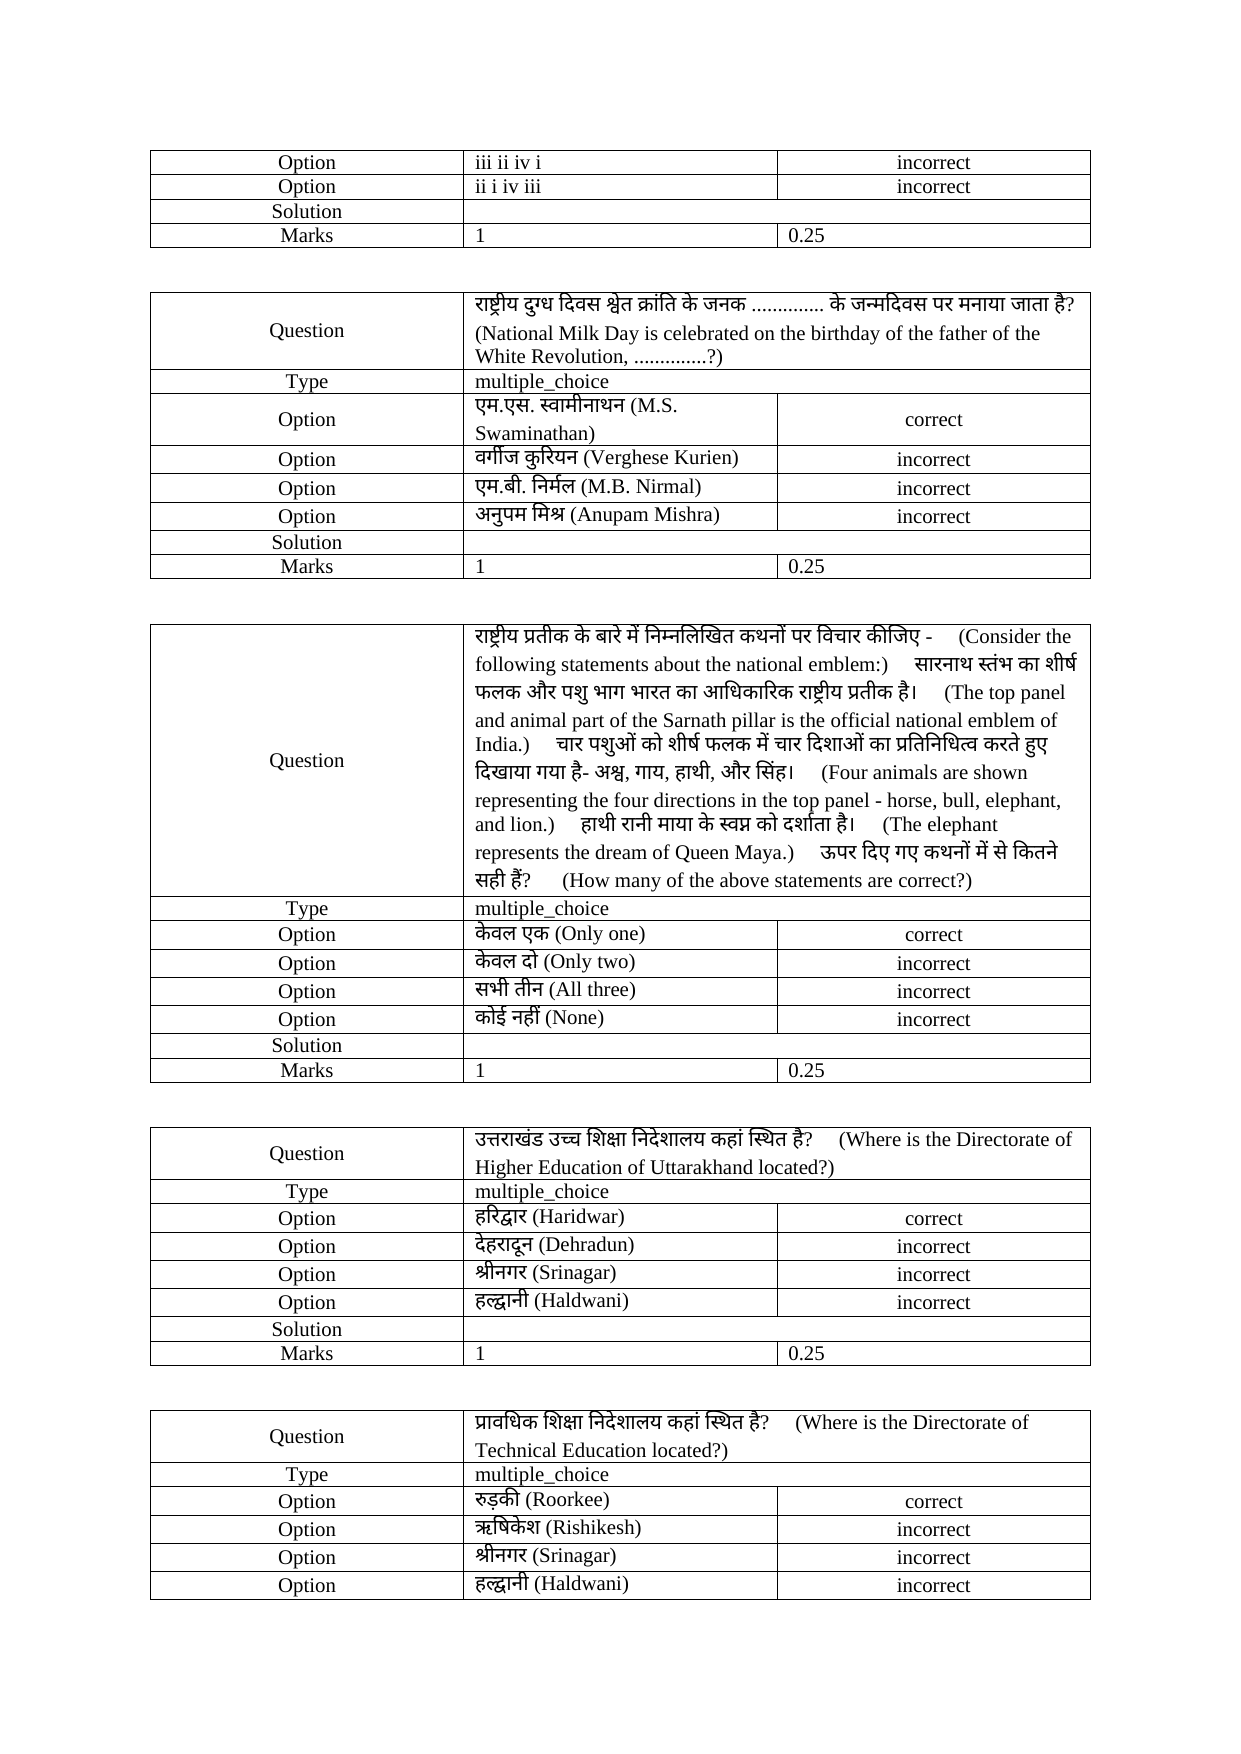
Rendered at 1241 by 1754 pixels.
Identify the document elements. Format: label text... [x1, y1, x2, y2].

table_header राष्ट्रीय प्रतीक के बारे में निम्नलिखित कथनों पर विचार कीजिए - (Consider the following statements about the national emblem:) सारनाथ स्तंभ का शीर्ष फलक और पशु भाग भारत का आधिकारिक राष्ट्रीय प्रतीक है। (The top panel and animal part of the Sarnath pillar is the official national emblem of India.) चार पशुओं को शीर्ष फलक में चार दिशाओं का प्रतिनिधित्व करते हुए दिखाया गया है- अश्व, गाय, हाथी, और सिंह। (Four animals are shown representing the four directions in the top panel - horse, bull, elephant, and lion.) हाथी रानी माया के स्वप्न को दर्शाता है। (The elephant represents the dream of Queen Maya.) ऊपर दिए गए कथनों में से कितने सही हैं? (How many of the above statements are correct?) [464, 625, 1090, 896]
table_cell Type [151, 370, 463, 393]
table_cell Solution [151, 1034, 463, 1057]
table_cell Marks [151, 1059, 463, 1082]
table_cell ii i iv iii [464, 175, 777, 198]
table_cell Type [151, 1180, 463, 1203]
table_cell iii ii iv i [464, 151, 777, 174]
table_cell multiple_choice [464, 1180, 1090, 1203]
table_cell Option [151, 1544, 463, 1571]
table_cell [464, 531, 1090, 554]
table_cell Option [151, 1289, 463, 1316]
table_cell Solution [151, 1317, 463, 1341]
table_header प्रावधिक शिक्षा निदेशालय कहां स्थित है? (Where is the Directorate of Technical Education located?) [464, 1411, 1090, 1462]
table_cell देहरादून (Dehradun) [464, 1233, 777, 1260]
table_cell Option [151, 950, 463, 977]
table_cell Marks [151, 555, 463, 578]
table_cell correct [778, 394, 1090, 445]
table_cell सभी तीन (All three) [464, 978, 777, 1005]
table_cell Option [151, 446, 463, 473]
table_cell ऋषिकेश (Rishikesh) [464, 1516, 777, 1543]
table_cell incorrect [778, 1233, 1090, 1260]
table_cell एम.बी. निर्मल (M.B. Nirmal) [464, 474, 777, 502]
table_cell incorrect [778, 1572, 1090, 1599]
table_cell Option [151, 1487, 463, 1515]
table_cell [464, 200, 1090, 223]
table_cell Marks [151, 224, 463, 247]
table_cell Option [151, 1204, 463, 1232]
table_cell correct [778, 1204, 1090, 1232]
table_cell incorrect [778, 1544, 1090, 1571]
table_cell multiple_choice [464, 370, 1090, 393]
table_cell incorrect [778, 1516, 1090, 1543]
table_cell incorrect [778, 503, 1090, 530]
table_cell 0.25 [778, 1342, 1090, 1365]
table_cell Type [151, 897, 463, 920]
table_cell Option [151, 921, 463, 948]
table_header Question [151, 293, 463, 368]
table_cell Solution [151, 531, 463, 554]
table_cell Type [151, 1463, 463, 1486]
table_cell Marks [151, 1342, 463, 1365]
table_cell Option [151, 175, 463, 198]
table_cell incorrect [778, 175, 1090, 198]
table_cell incorrect [778, 950, 1090, 977]
table_cell केवल एक (Only one) [464, 921, 777, 948]
table_cell [464, 1034, 1090, 1057]
table_cell correct [778, 921, 1090, 948]
table_cell वर्गीज कुरियन (Verghese Kurien) [464, 446, 777, 473]
table_cell Option [151, 1516, 463, 1543]
table_cell 0.25 [778, 224, 1090, 247]
table_header राष्ट्रीय दुग्ध दिवस श्वेत क्रांति के जनक .............. के जन्मदिवस पर मनाया जाता है? (National Milk Day is celebrated on the birthday of the father of the White Revolution, ..............?) [464, 293, 1090, 368]
table_cell Option [151, 394, 463, 445]
table_cell multiple_choice [464, 897, 1090, 920]
table_cell श्रीनगर (Srinagar) [464, 1544, 777, 1571]
table_cell 1 [464, 1342, 777, 1365]
table_cell Option [151, 1572, 463, 1599]
table_cell 0.25 [778, 1059, 1090, 1082]
table_cell 1 [464, 1059, 777, 1082]
table_cell incorrect [778, 446, 1090, 473]
table_cell एम.एस. स्वामीनाथन (M.S. Swaminathan) [464, 394, 777, 445]
table_cell incorrect [778, 978, 1090, 1005]
table_cell केवल दो (Only two) [464, 950, 777, 977]
table_header Question [151, 625, 463, 896]
table_cell incorrect [778, 151, 1090, 174]
table_cell 1 [464, 224, 777, 247]
table_cell 1 [464, 555, 777, 578]
table_cell incorrect [778, 1006, 1090, 1033]
table_cell रुड़की (Roorkee) [464, 1487, 777, 1515]
table_cell 0.25 [778, 555, 1090, 578]
table_cell Solution [151, 200, 463, 223]
table_cell Option [151, 151, 463, 174]
table_cell correct [778, 1487, 1090, 1515]
table_cell हल्द्वानी (Haldwani) [464, 1289, 777, 1316]
table_cell Option [151, 1261, 463, 1288]
table_header Question [151, 1411, 463, 1462]
table_cell Option [151, 474, 463, 502]
table_cell incorrect [778, 1261, 1090, 1288]
table_cell Option [151, 503, 463, 530]
table_cell incorrect [778, 474, 1090, 502]
table_cell Option [151, 1233, 463, 1260]
table_header उत्तराखंड उच्च शिक्षा निदेशालय कहां स्थित है? (Where is the Directorate of Higher Education of Uttarakhand located?) [464, 1128, 1090, 1179]
table_cell Option [151, 1006, 463, 1033]
table_cell हल्द्वानी (Haldwani) [464, 1572, 777, 1599]
table_cell incorrect [778, 1289, 1090, 1316]
table_cell Option [151, 978, 463, 1005]
table_cell [464, 1317, 1090, 1341]
table_header Question [151, 1128, 463, 1179]
table_cell कोई नहीं (None) [464, 1006, 777, 1033]
table_cell हरिद्वार (Haridwar) [464, 1204, 777, 1232]
table_cell अनुपम मिश्र (Anupam Mishra) [464, 503, 777, 530]
table_cell श्रीनगर (Srinagar) [464, 1261, 777, 1288]
table_cell multiple_choice [464, 1463, 1090, 1486]
